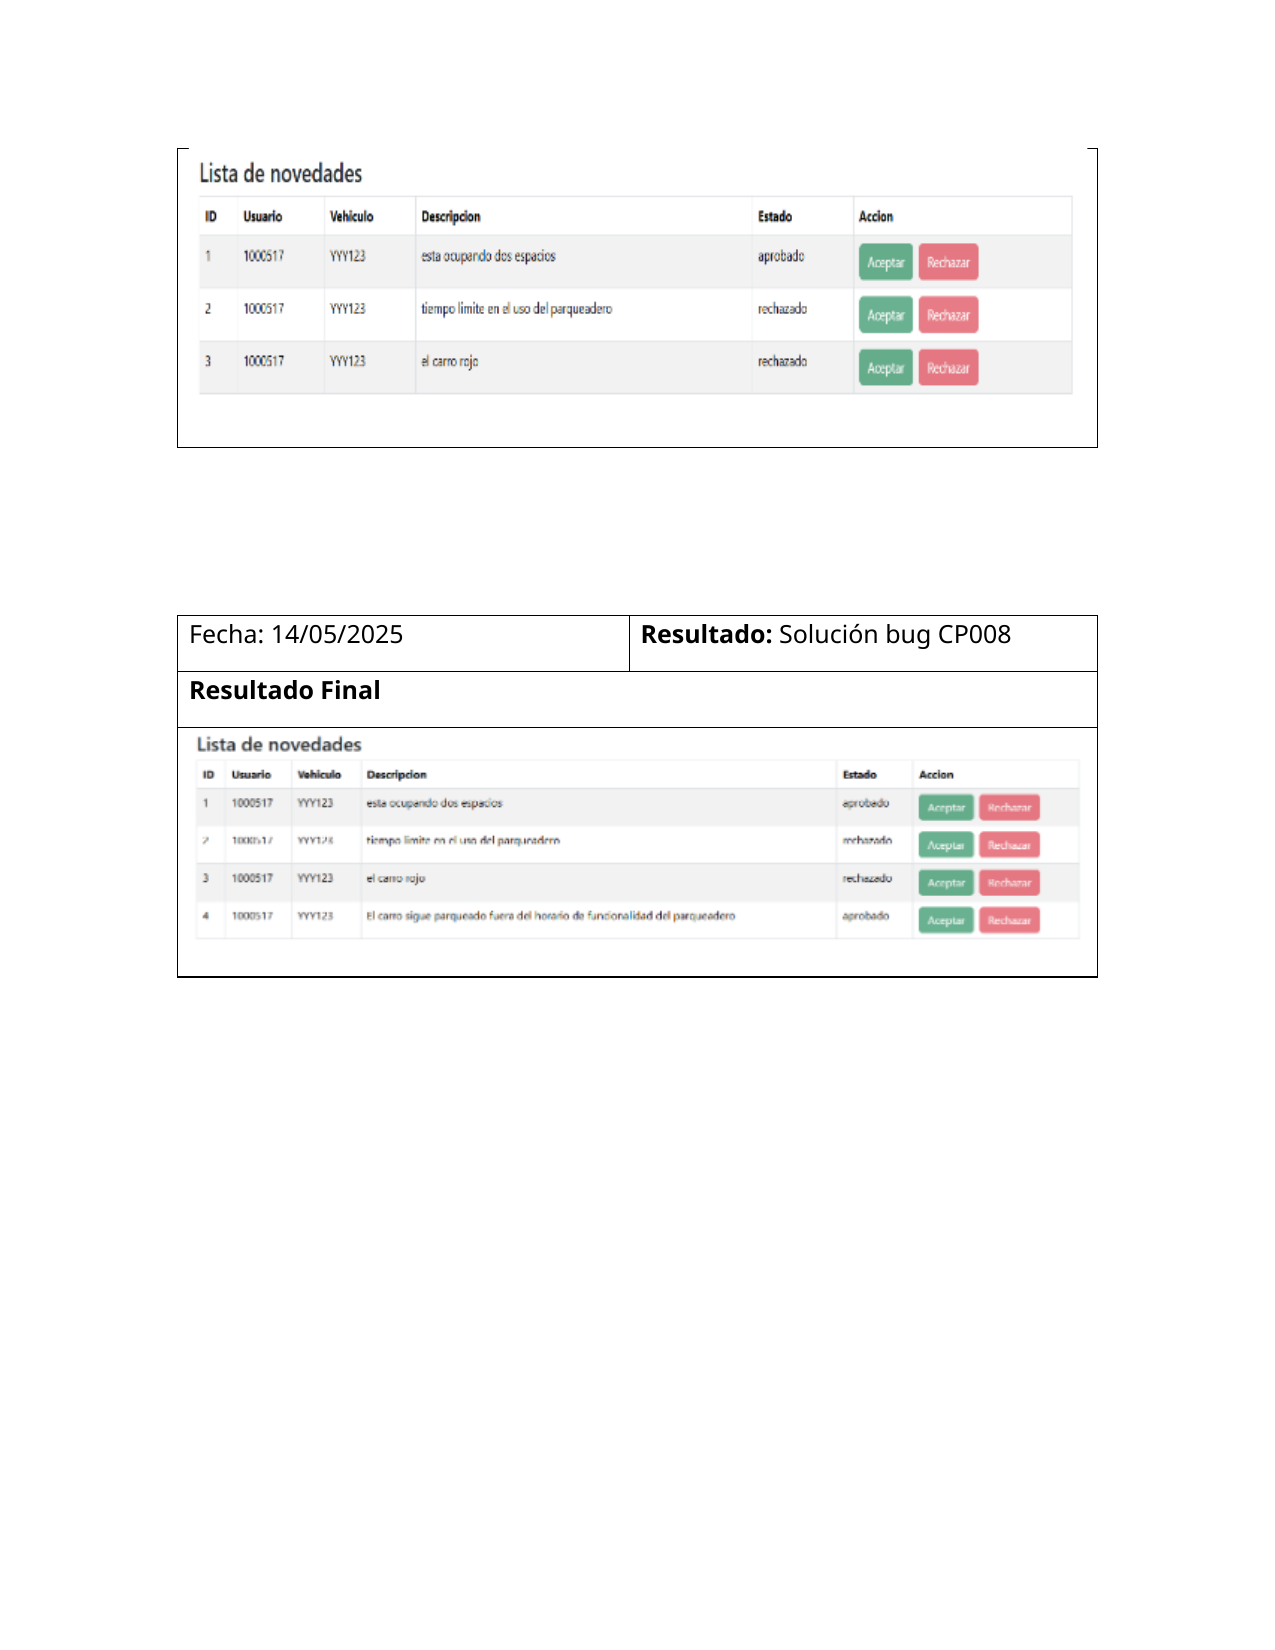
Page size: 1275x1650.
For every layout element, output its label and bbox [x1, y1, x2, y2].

picture [188, 148, 1088, 426]
picture [188, 728, 1088, 956]
